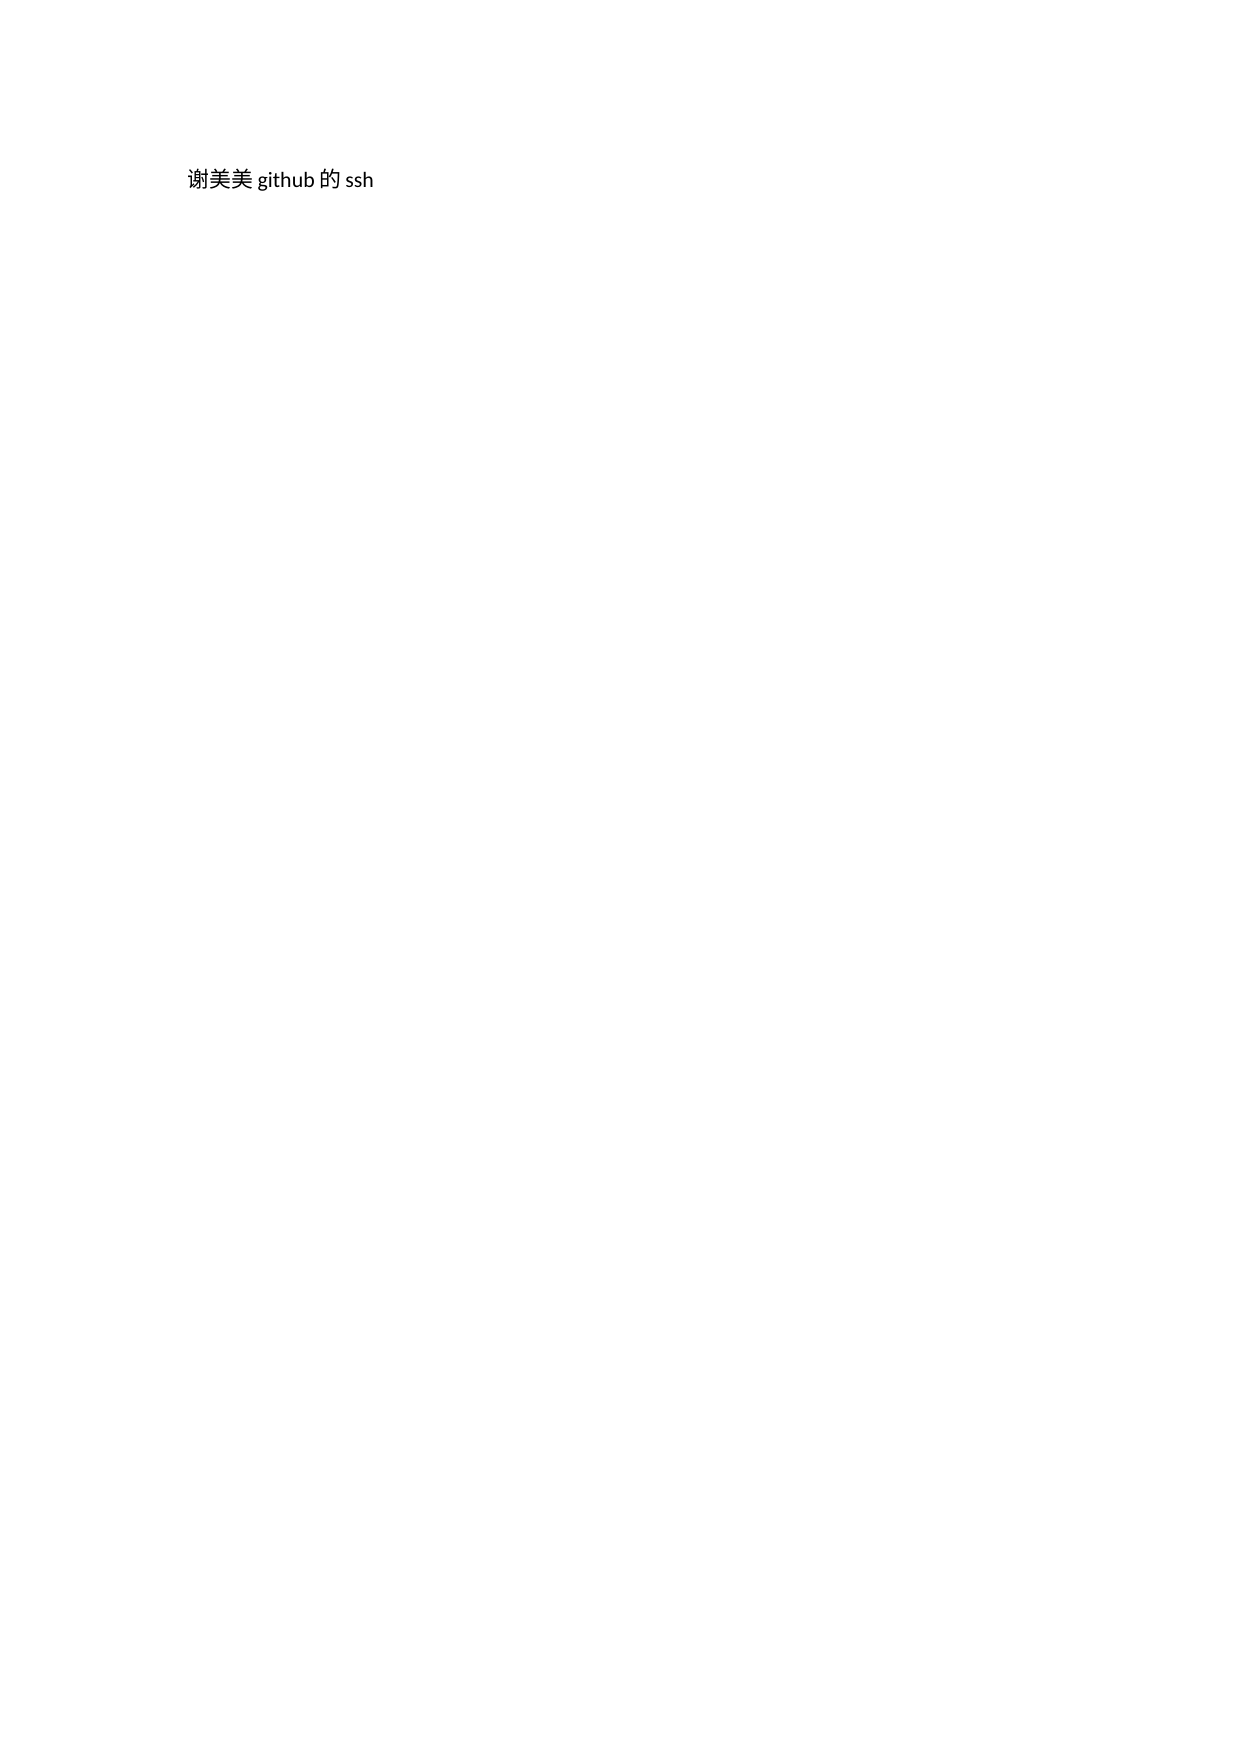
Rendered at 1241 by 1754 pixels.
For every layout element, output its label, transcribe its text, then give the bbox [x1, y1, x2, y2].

text 谢美美github的ssh [187, 162, 1053, 194]
